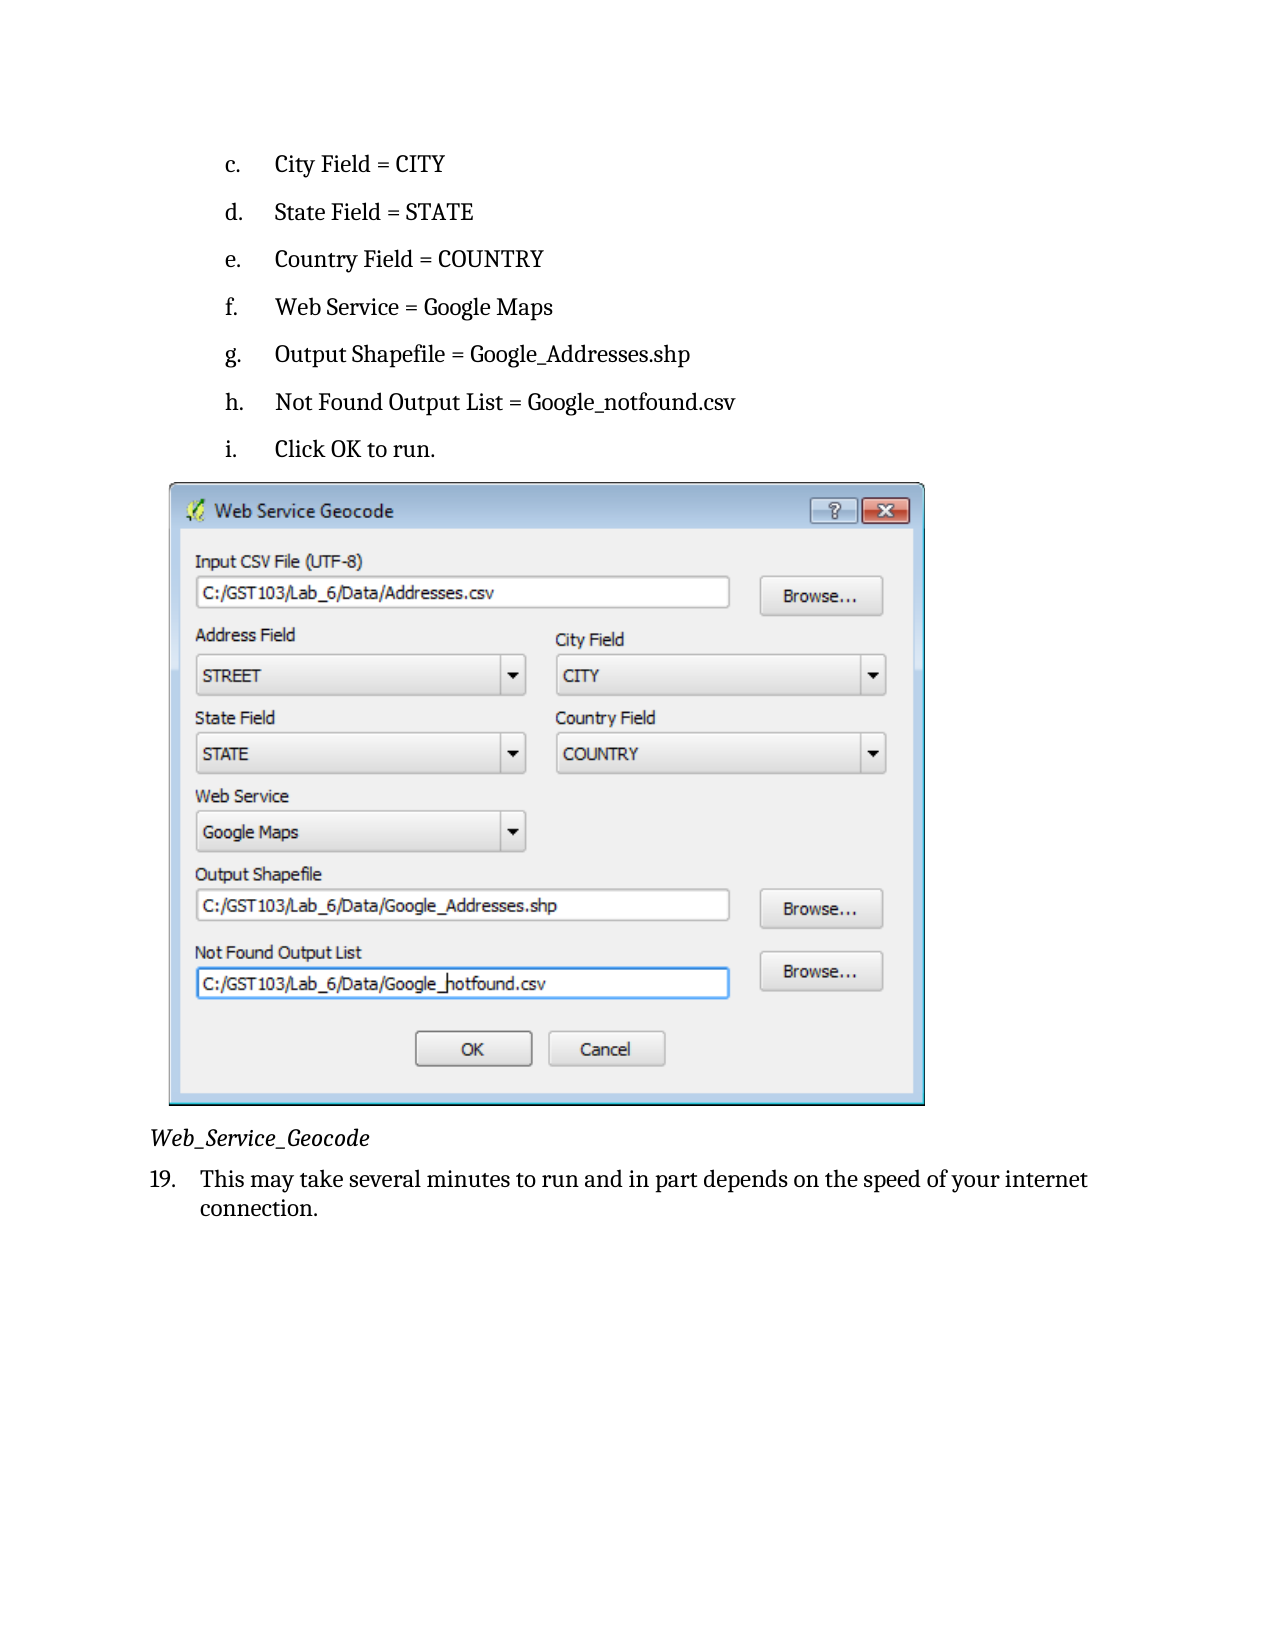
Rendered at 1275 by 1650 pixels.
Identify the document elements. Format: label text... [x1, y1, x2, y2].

list Web Service = Google Maps [225, 292, 1125, 321]
list Country Field = COUNTRY [225, 245, 1125, 274]
list Not Found Output List = Google_notfound.csv [225, 387, 1125, 416]
list City Field = CITY [225, 150, 1125, 179]
list This may take several minutes to run and in part depends on the speed of your internet connection. [150, 1165, 1125, 1223]
list Output Shapefile = Google_Addresses.shp [225, 340, 1125, 369]
text Web_Service_Geocode [150, 1124, 1125, 1153]
list State Field = STATE [225, 197, 1125, 226]
list Click OK to run. [225, 435, 1125, 464]
picture [168, 482, 925, 1106]
